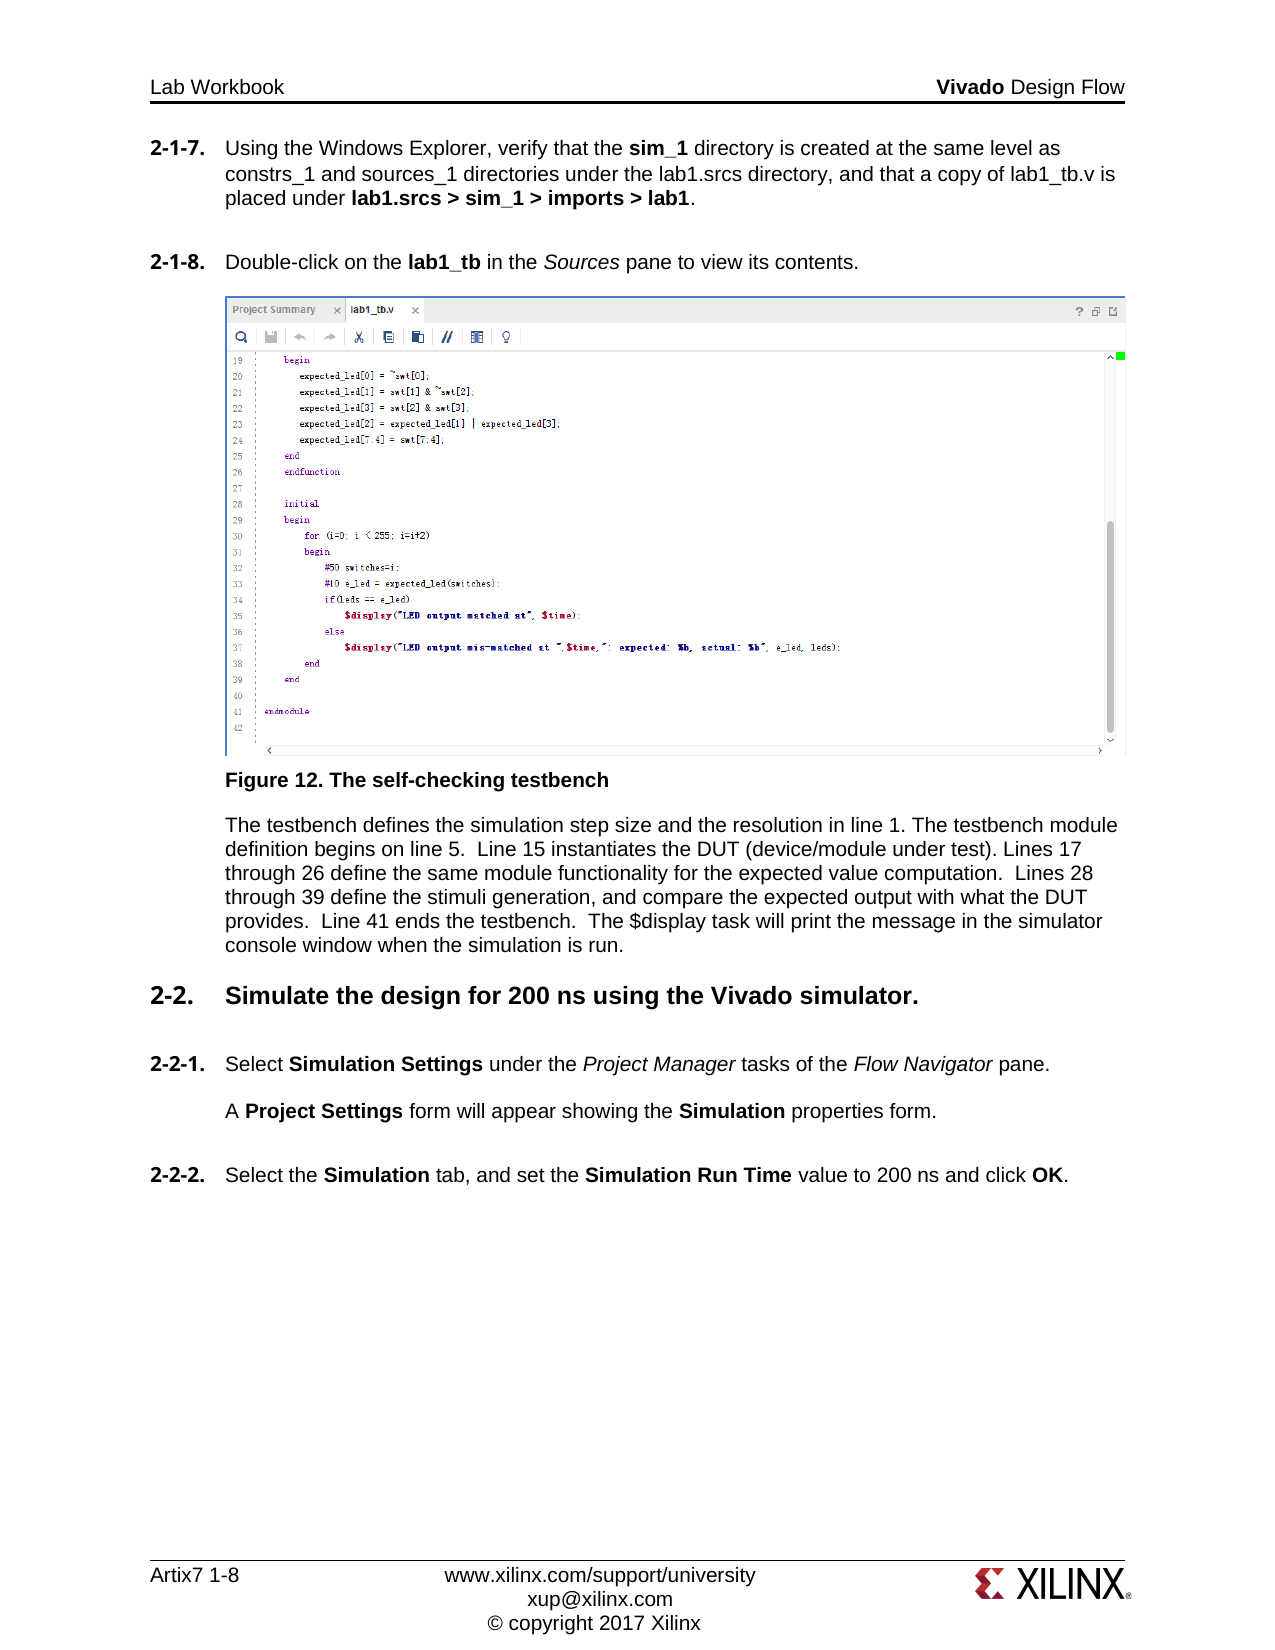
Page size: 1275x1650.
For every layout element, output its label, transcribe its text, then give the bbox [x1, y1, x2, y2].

text Double-click on the lab1_tb in the Sources pane to view its contents. [150, 247, 1125, 276]
text Using the Windows Explorer, verify that the sim_1 directory is created at the same level as constrs_1 and sources_1 directories under the lab1.srcs directory, and that a copy of lab1_tb.v is placed under lab1.srcs > sim_1 > imports > lab1. [150, 133, 1125, 210]
text The testbench defines the simulation step size and the resolution in line 1. The testbench module definition begins on line 5. Line 15 instantiates the DUT (device/module under test). Lines 17 through 26 define the same module functionality for the expected value computation. Lines 28 through 39 define the stimuli generation, and compare the expected output with what the DUT provides. Line 41 ends the testbench. The $display task will print the message in the simulator console window when the simulation is run. [225, 813, 1125, 957]
text Figure 12. The self-checking testbench [225, 768, 1125, 792]
picture [225, 296, 1125, 756]
text Select Simulation Settings under the Project Manager tasks of the Flow Navigator pane. [150, 1049, 1125, 1078]
text Select the Simulation tab, and set the Simulation Run Time value to 200 ns and click OK. [150, 1160, 1125, 1188]
text A Project Settings form will appear showing the Simulation properties form. [225, 1098, 1125, 1122]
picture [975, 1568, 1132, 1599]
text Simulate the design for 200 ns using the Vivado simulator. [150, 978, 1125, 1012]
